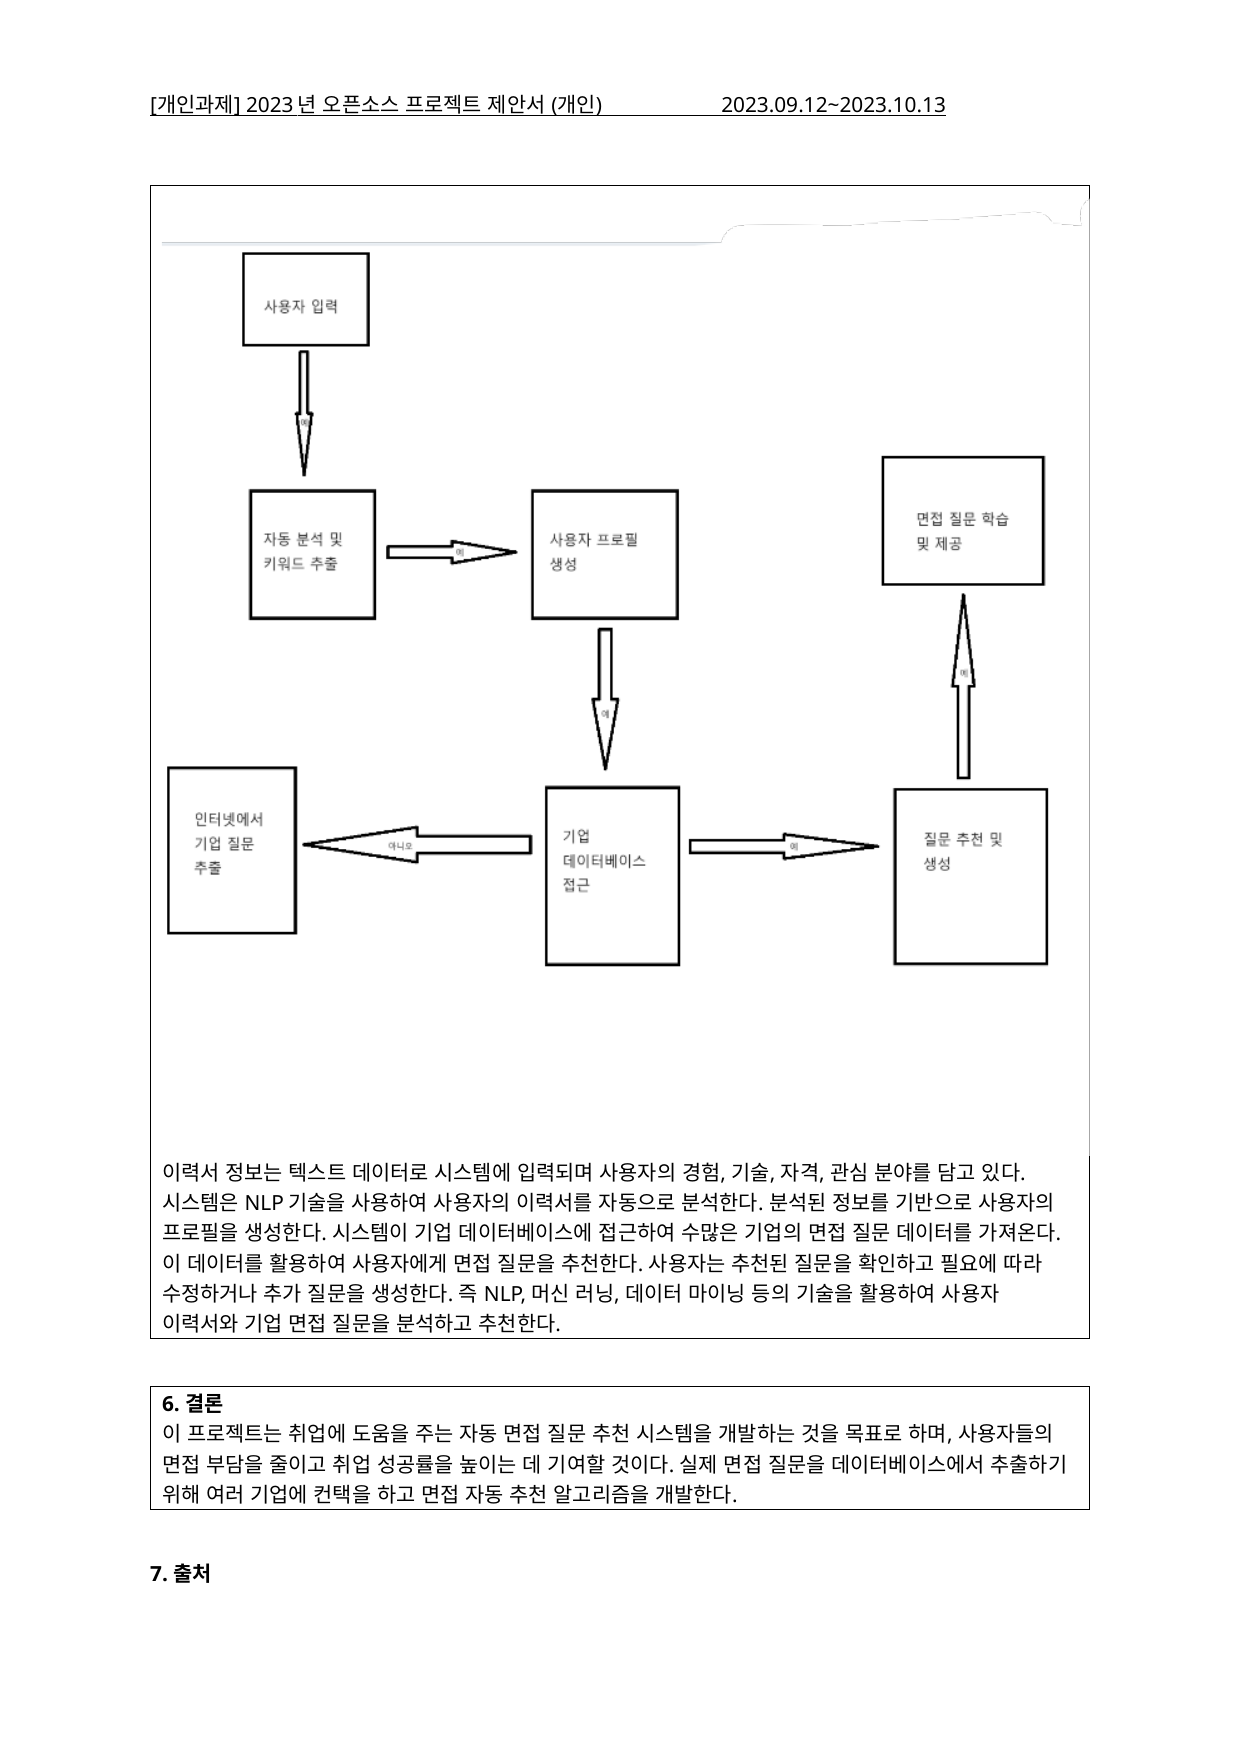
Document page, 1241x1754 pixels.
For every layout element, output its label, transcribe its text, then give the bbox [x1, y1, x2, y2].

text 7. 출처 [150, 1557, 1090, 1587]
picture [161, 186, 1090, 1156]
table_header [151, 186, 1089, 1338]
table_header 6. 결론 이 프로젝트는 취업에 도움을 주는 자동 면접 질문 추천 시스템을 개발하는 것을 목표로 하며, 사용자들의 면접 부담을 줄이고 취업 성공률을 높이는 데 기여할 것이다. 실제 면접 질문을 데이터베이스에서 추출하기 위해 여러 기업에 컨택을 하고 면접 자동 추천 알고리즘을 개발한다. [151, 1387, 1089, 1508]
